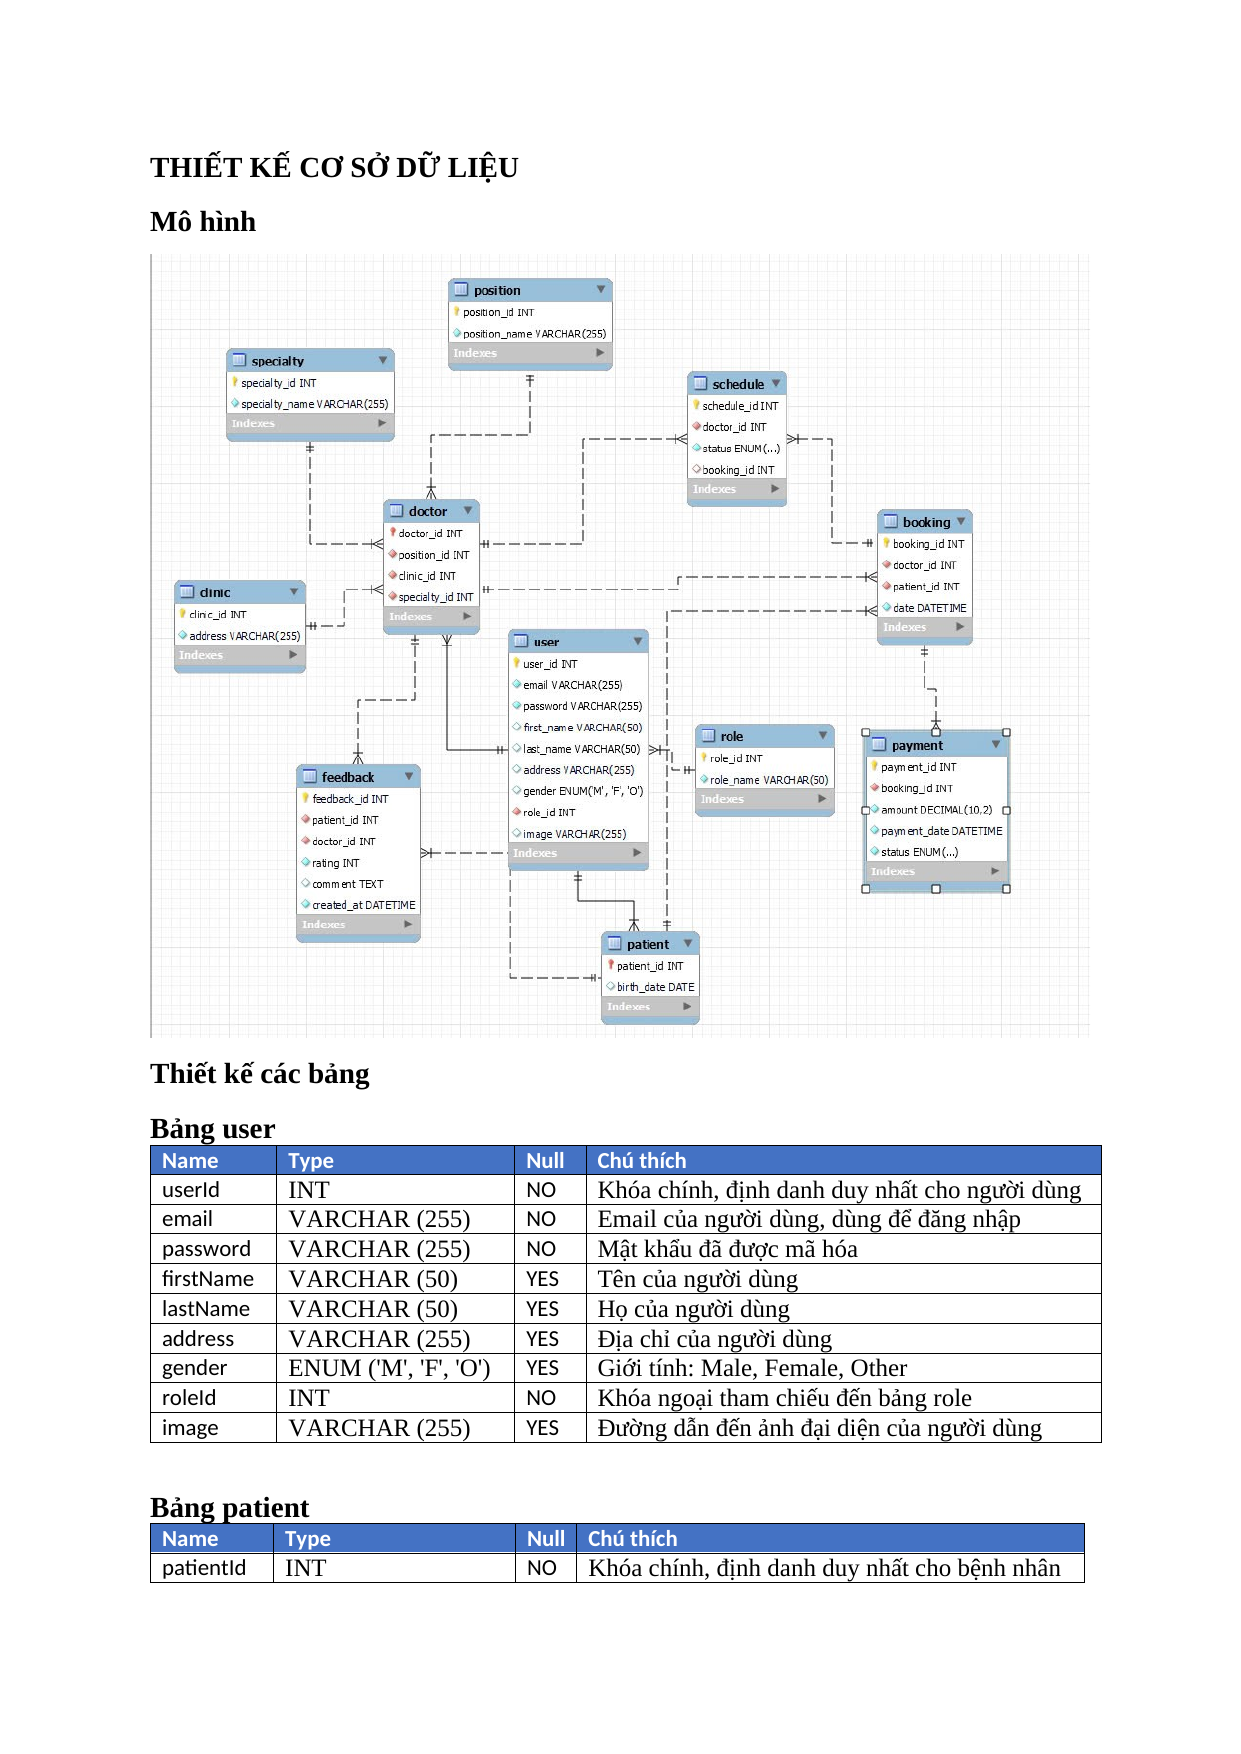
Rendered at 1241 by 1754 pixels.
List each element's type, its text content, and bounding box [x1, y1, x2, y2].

table_cell Khóa chính, định danh duy nhất cho bệnh nhân [577, 1554, 1084, 1582]
table_cell YES [515, 1324, 586, 1352]
table_cell Địa chỉ của người dùng [587, 1324, 1101, 1352]
table_header Name [151, 1524, 273, 1552]
table_cell VARCHAR (255) [277, 1413, 514, 1442]
table_cell VARCHAR (50) [277, 1264, 514, 1293]
table_header Type [274, 1524, 515, 1552]
subtitle Bảng user [150, 1111, 1090, 1145]
table_cell VARCHAR (255) [277, 1324, 514, 1352]
table_cell address [151, 1324, 276, 1352]
table_header Null [515, 1146, 586, 1174]
table_cell INT [277, 1175, 514, 1203]
table_cell Đường dẫn đến ảnh đại diện của người dùng [587, 1413, 1101, 1442]
picture [150, 254, 1091, 1038]
table_cell image [151, 1413, 276, 1442]
table_cell NO [515, 1205, 586, 1233]
table_cell NO [515, 1234, 586, 1263]
table_header Chú thích [587, 1146, 1101, 1174]
table_cell NO [516, 1554, 576, 1582]
table_cell YES [515, 1264, 586, 1293]
table_cell INT [274, 1554, 515, 1582]
table_cell email [151, 1205, 276, 1233]
table_cell Email của người dùng, dùng để đăng nhập [587, 1205, 1101, 1233]
table_cell password [151, 1234, 276, 1263]
table_header Type [277, 1146, 514, 1174]
table_cell VARCHAR (255) [277, 1234, 514, 1263]
table_cell YES [515, 1294, 586, 1323]
table_cell ENUM ('M', 'F', 'O') [277, 1354, 514, 1382]
table_cell Tên của người dùng [587, 1264, 1101, 1293]
table_cell NO [515, 1383, 586, 1412]
table_cell userId [151, 1175, 276, 1203]
table_cell patientId [151, 1554, 273, 1582]
table_cell Họ của người dùng [587, 1294, 1101, 1323]
table_cell Mật khẩu đã được mã hóa [587, 1234, 1101, 1263]
table_cell YES [515, 1413, 586, 1442]
table_header Chú thích [577, 1524, 1084, 1552]
table_header Name [151, 1146, 276, 1174]
table_cell roleId [151, 1383, 276, 1412]
table_cell VARCHAR (50) [277, 1294, 514, 1323]
table_cell INT [277, 1383, 514, 1412]
table_cell Khóa chính, định danh duy nhất cho người dùng [587, 1175, 1101, 1203]
table_header Null [516, 1524, 576, 1552]
table_cell Giới tính: Male, Female, Other [587, 1354, 1101, 1382]
table_cell firstName [151, 1264, 276, 1293]
subtitle Bảng patient [150, 1490, 1090, 1523]
table_cell YES [515, 1354, 586, 1382]
table_cell NO [515, 1175, 586, 1203]
table_cell Khóa ngoại tham chiếu đến bảng role [587, 1383, 1101, 1412]
table_cell gender [151, 1354, 276, 1382]
table_cell VARCHAR (255) [277, 1205, 514, 1233]
subtitle Mô hình [150, 204, 1090, 238]
subtitle Thiết kế các bảng [150, 1057, 1090, 1090]
table_cell lastName [151, 1294, 276, 1323]
subtitle THIẾT KẾ CƠ SỞ DỮ LIỆU [150, 150, 1090, 183]
